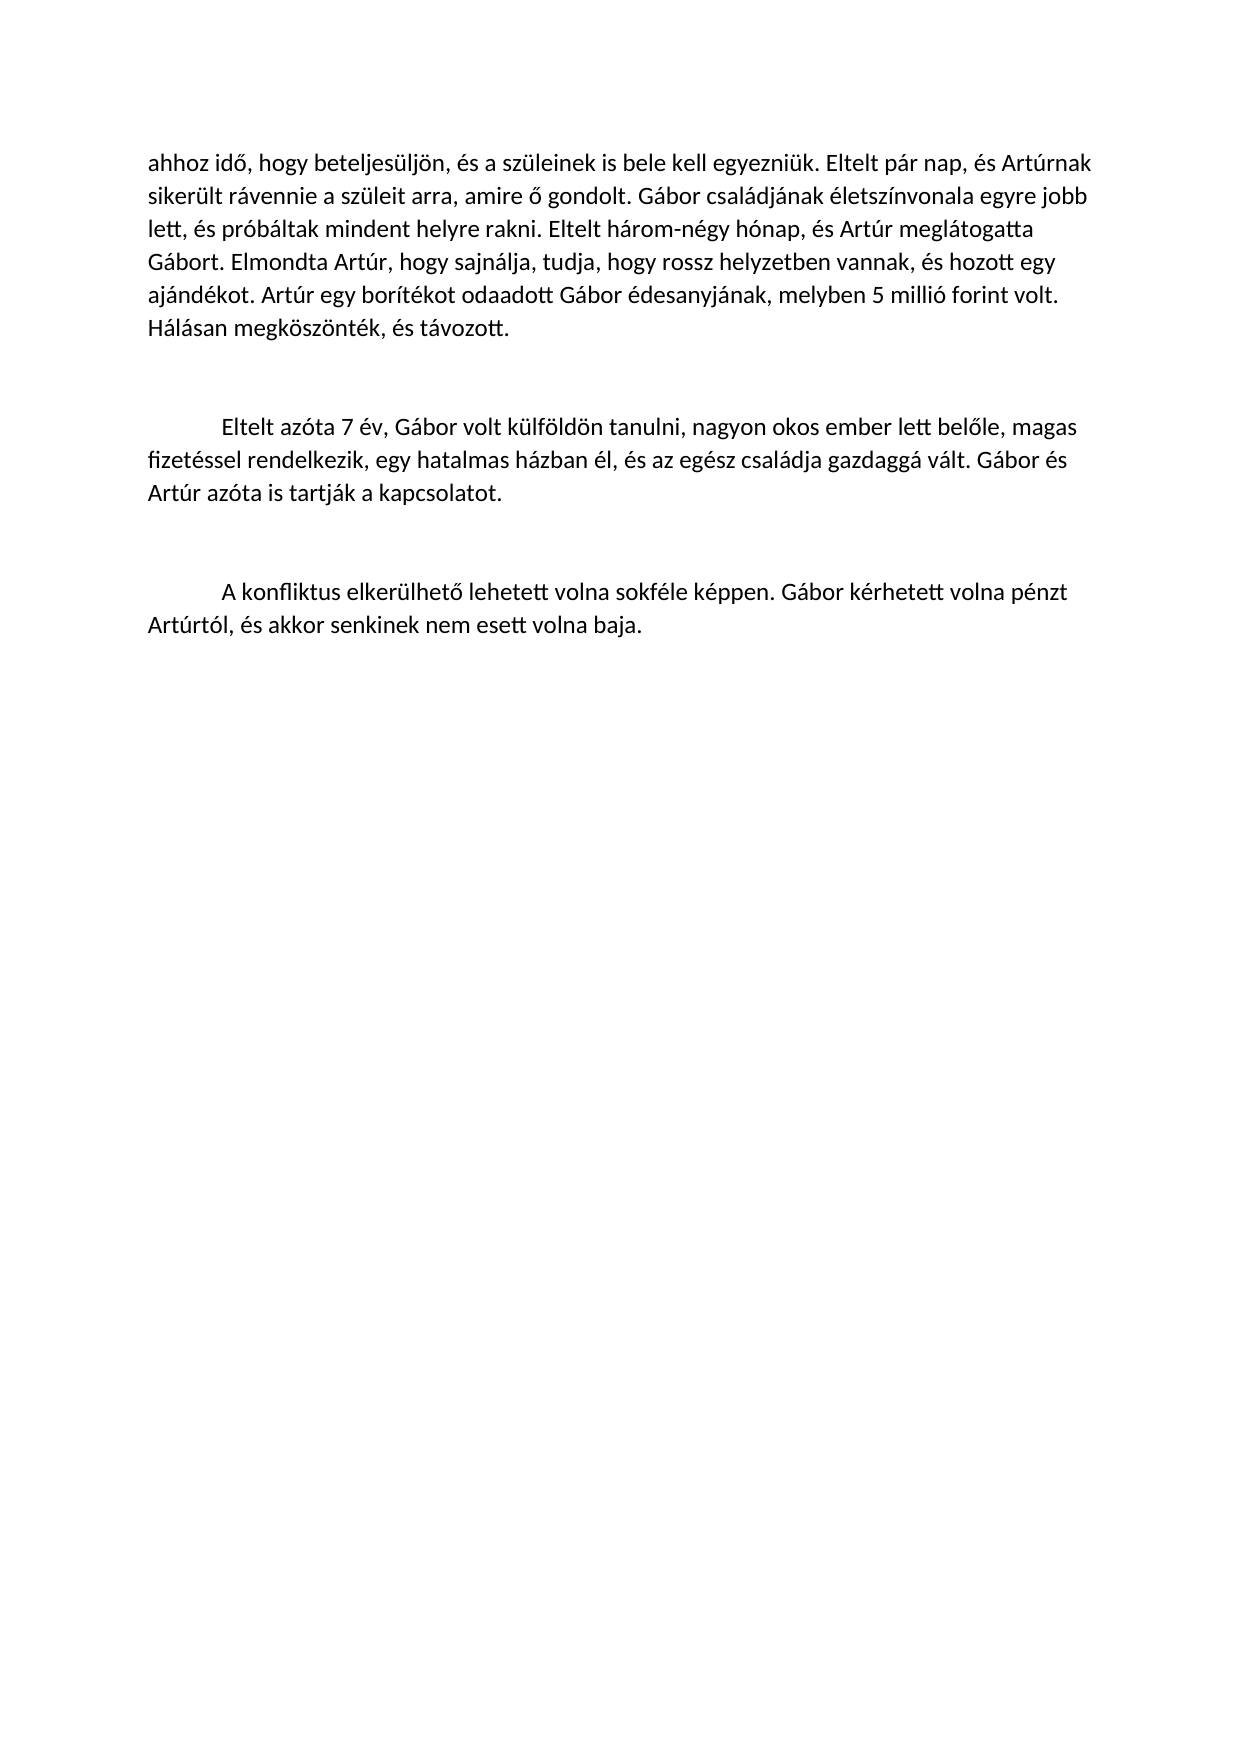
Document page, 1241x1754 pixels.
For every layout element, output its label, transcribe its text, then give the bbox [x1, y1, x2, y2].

text A konfliktus elkerülhető lehetett volna sokféle képpen. Gábor kérhetett volna pénzt Artúrtól, és akkor senkinek nem esett volna baja. [148, 576, 1093, 640]
text Eltelt azóta 7 év, Gábor volt külföldön tanulni, nagyon okos ember lett belőle, magas fizetéssel rendelkezik, egy hatalmas házban él, és az egész családja gazdaggá vált. Gábor és Artúr azóta is tartják a kapcsolatot. [148, 411, 1093, 508]
